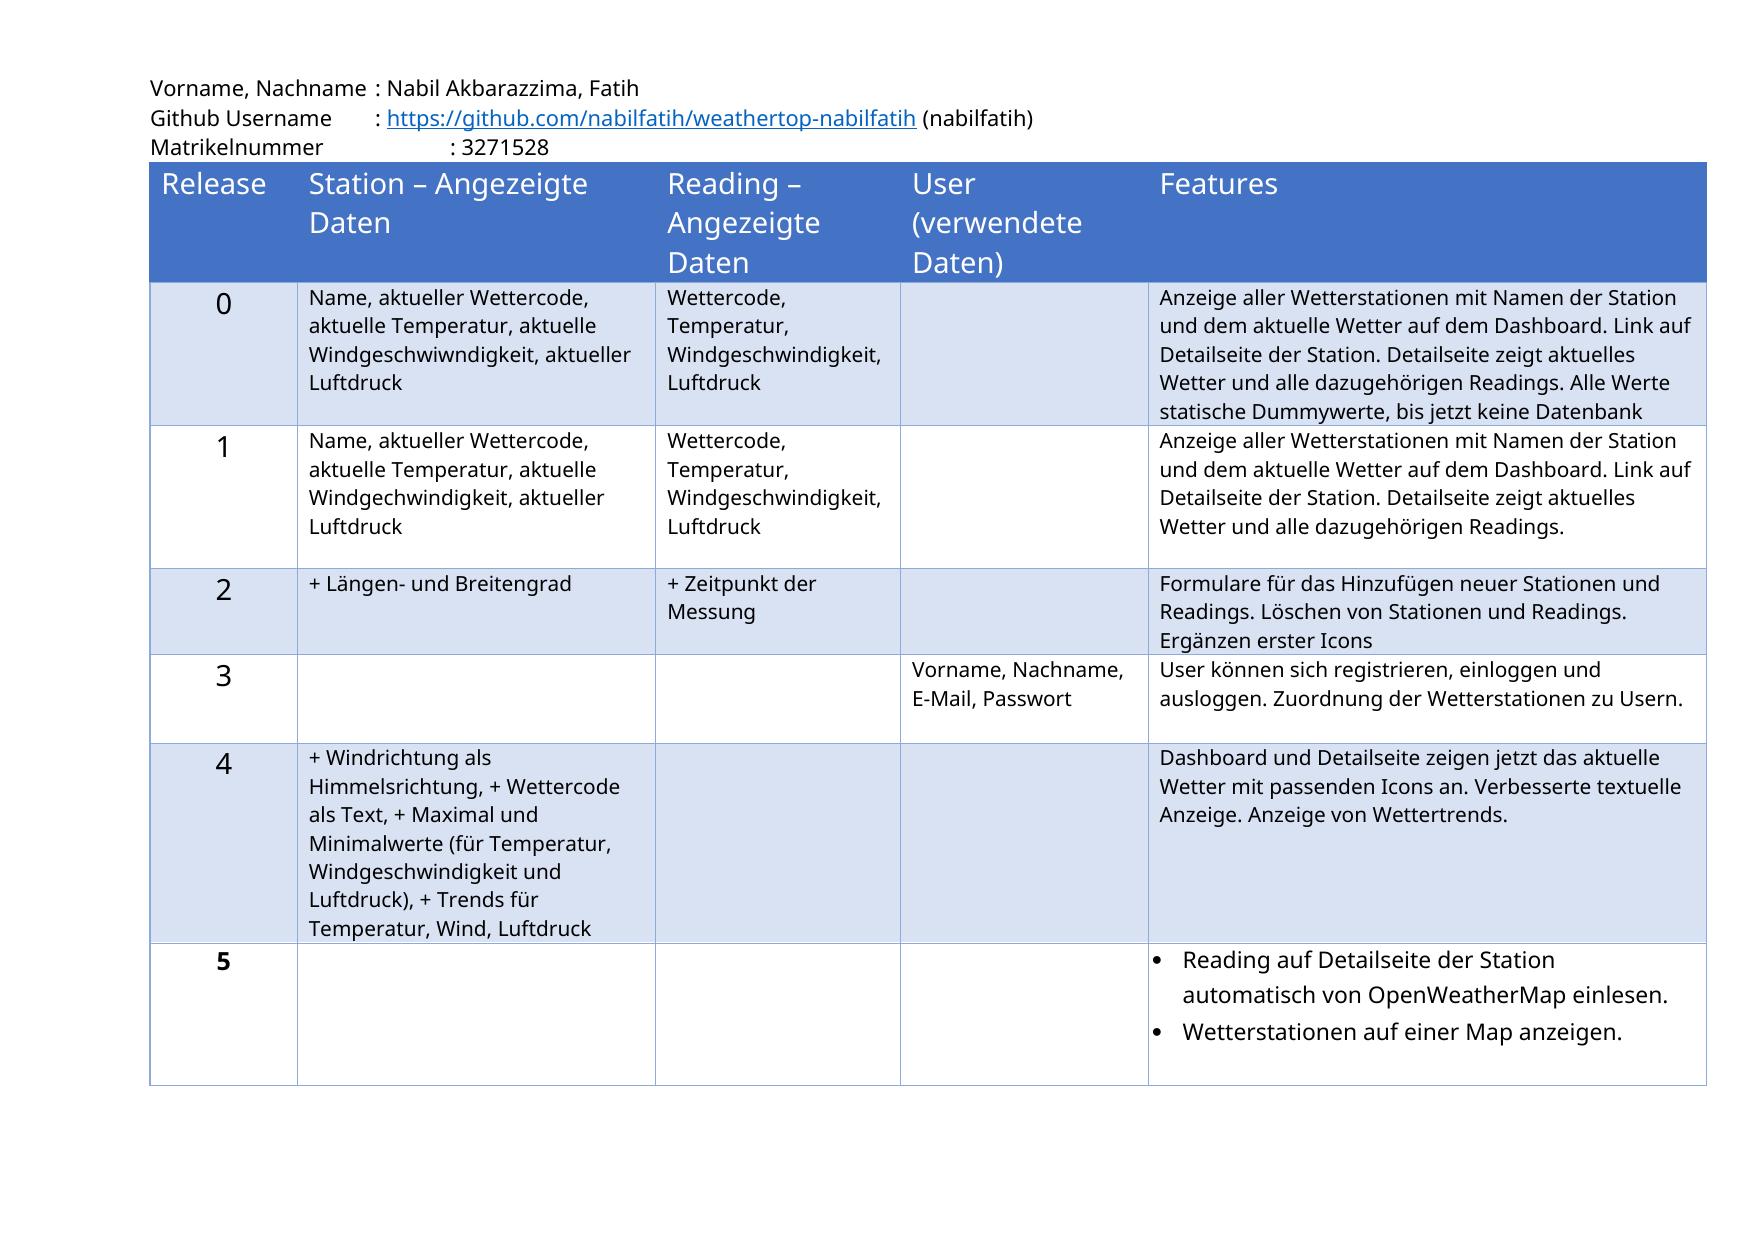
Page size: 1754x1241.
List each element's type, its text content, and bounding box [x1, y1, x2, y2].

table_header Release [151, 163, 297, 282]
table_cell [901, 426, 1148, 568]
table_cell [656, 655, 900, 742]
table_cell + Längen- und Breitengrad [298, 569, 655, 654]
text Vorname, Nachname : Nabil Akbarazzima, Fatih [150, 73, 1604, 102]
table_cell 3 [151, 655, 297, 742]
table_cell Dashboard und Detailseite zeigen jetzt das aktuelle Wetter mit passenden Icons an. Verbesserte textuelle Anzeige. Anzeige von Wettertrends. [1149, 744, 1706, 942]
table_cell Vorname, Nachname, E-Mail, Passwort [901, 655, 1148, 742]
table_cell [901, 569, 1148, 654]
table_header Reading – Angezeigte Daten [656, 163, 900, 282]
table_cell [298, 944, 655, 1085]
table_cell Anzeige aller Wetterstationen mit Namen der Station und dem aktuelle Wetter auf dem Dashboard. Link auf Detailseite der Station. Detailseite zeigt aktuelles Wetter und alle dazugehörigen Readings. Alle Werte statische Dummywerte, bis jetzt keine Datenbank [1149, 283, 1706, 425]
table_cell Anzeige aller Wetterstationen mit Namen der Station und dem aktuelle Wetter auf dem Dashboard. Link auf Detailseite der Station. Detailseite zeigt aktuelles Wetter und alle dazugehörigen Readings. [1149, 426, 1706, 568]
table_header User (verwendete Daten) [901, 163, 1148, 282]
table_cell 0 [151, 283, 297, 425]
table_cell [901, 744, 1148, 942]
table_cell Name, aktueller Wettercode, aktuelle Temperatur, aktuelle Windgechwindigkeit, aktueller Luftdruck [298, 426, 655, 568]
table_cell [656, 744, 900, 942]
table_cell 5 [151, 944, 297, 1085]
text Matrikelnummer : 3271528 [150, 132, 1604, 162]
table_cell Name, aktueller Wettercode, aktuelle Temperatur, aktuelle Windgeschwiwndigkeit, aktueller Luftdruck [298, 283, 655, 425]
table_cell Wettercode, Temperatur, Windgeschwindigkeit, Luftdruck [656, 426, 900, 568]
text Github Username : https://github.com/nabilfatih/weathertop-nabilfatih (nabilfatih) [150, 102, 1604, 132]
table_cell 4 [151, 744, 297, 942]
table_cell [656, 944, 900, 1085]
table_header Station – Angezeigte Daten [298, 163, 655, 282]
table_cell Wettercode, Temperatur, Windgeschwindigkeit, Luftdruck [656, 283, 900, 425]
table_cell [901, 283, 1148, 425]
table_cell 1 [151, 426, 297, 568]
table_cell Formulare für das Hinzufügen neuer Stationen und Readings. Löschen von Stationen und Readings. Ergänzen erster Icons [1149, 569, 1706, 654]
table_cell User können sich registrieren, einloggen und ausloggen. Zuordnung der Wetterstationen zu Usern. [1149, 655, 1706, 742]
table_cell + Zeitpunkt der Messung [656, 569, 900, 654]
table_cell Reading auf Detailseite der Station automatisch von OpenWeatherMap einlesen. Wetterstationen auf einer Map anzeigen. [1149, 944, 1706, 1085]
table_cell [298, 655, 655, 742]
table_header Features [1149, 163, 1706, 282]
table_cell [901, 944, 1148, 1085]
table_cell 2 [151, 569, 297, 654]
table_cell + Windrichtung als Himmelsrichtung, + Wettercode als Text, + Maximal und Minimalwerte (für Temperatur, Windgeschwindigkeit und Luftdruck), + Trends für Temperatur, Wind, Luftdruck [298, 744, 655, 942]
